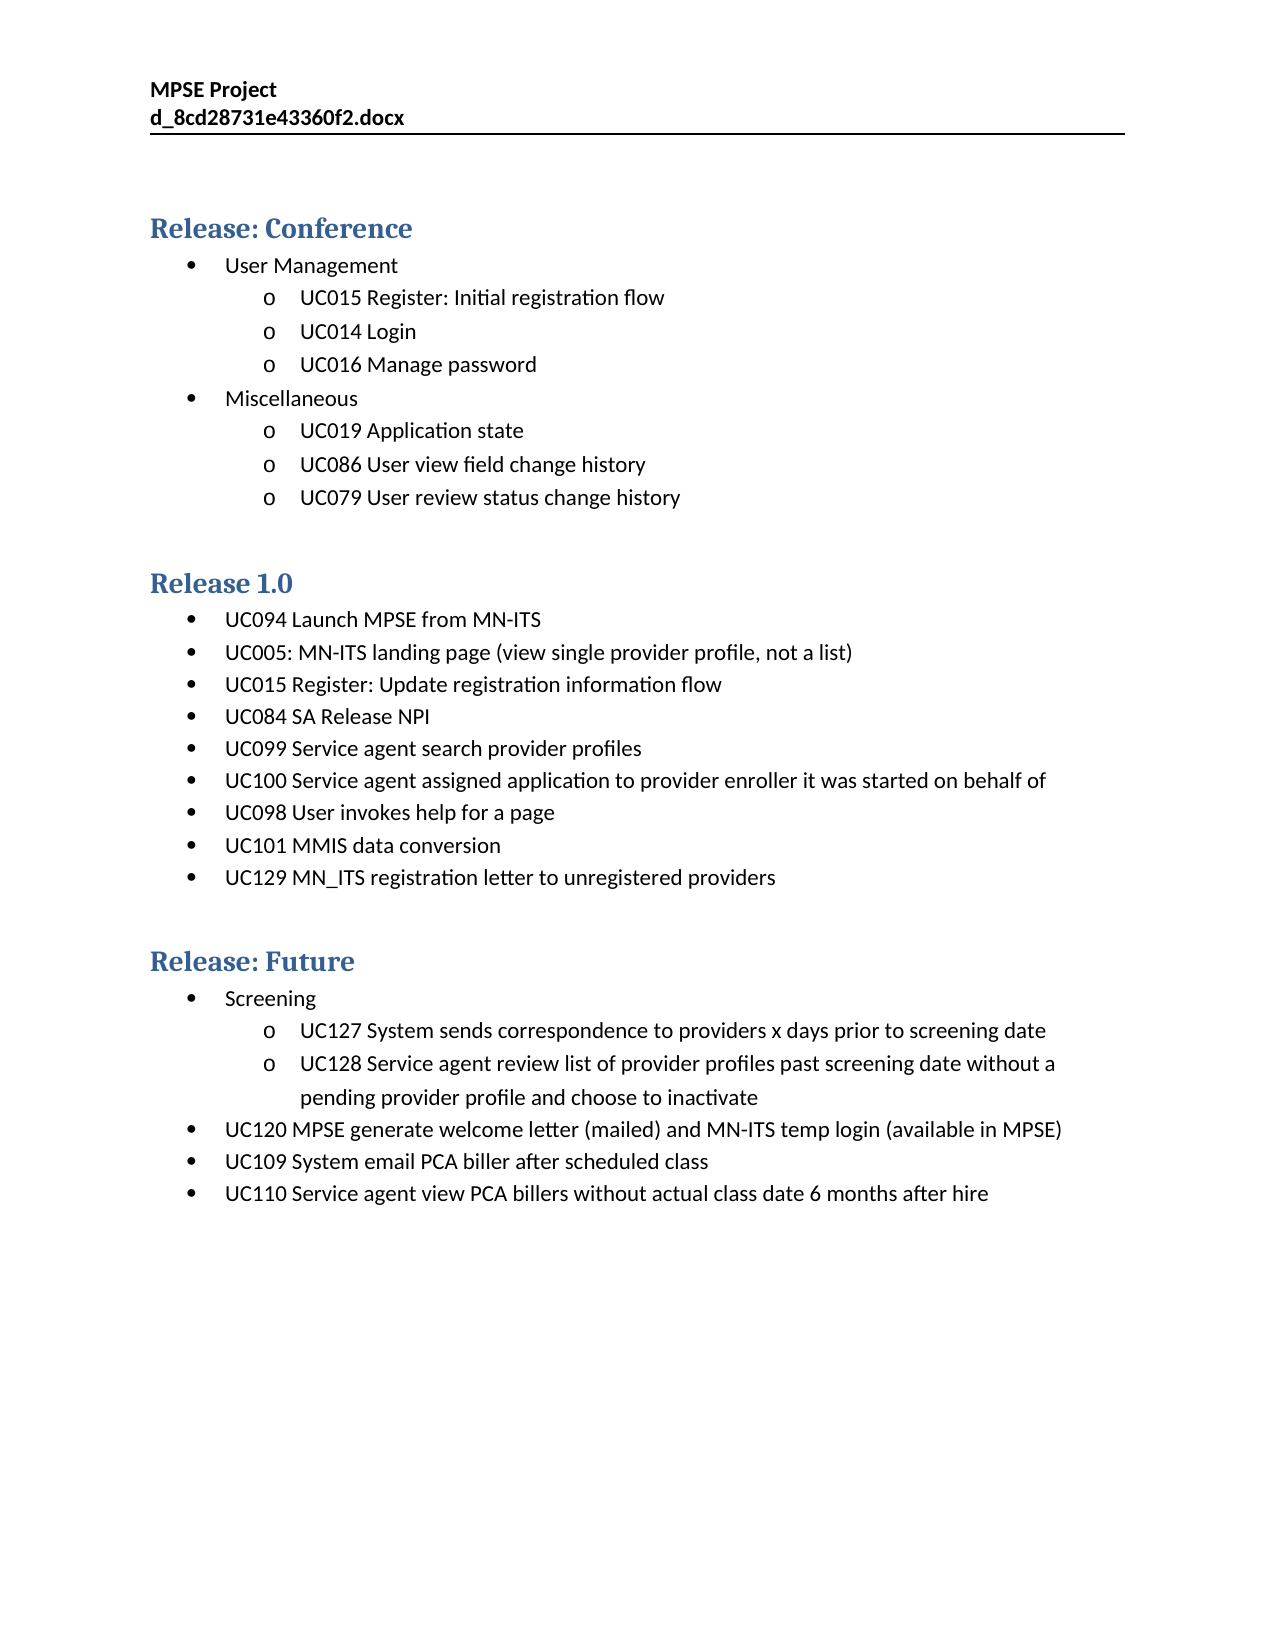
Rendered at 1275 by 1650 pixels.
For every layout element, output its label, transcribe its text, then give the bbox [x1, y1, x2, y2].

list UC014 Login [262, 317, 1125, 346]
list User Management [187, 251, 1125, 279]
list UC099 Service agent search provider profiles [187, 734, 1125, 762]
list UC019 Application state [262, 416, 1125, 445]
list UC127 System sends correspondence to providers x days prior to screening date [262, 1016, 1125, 1045]
list UC084 SA Release NPI [187, 702, 1125, 730]
list UC100 Service agent assigned application to provider enroller it was started on behalf of [187, 766, 1125, 794]
list UC015 Register: Initial registration flow [262, 283, 1125, 313]
list Miscellaneous [187, 384, 1125, 412]
list UC098 User invokes help for a page [187, 798, 1125, 827]
subtitle Release: Future [150, 945, 1125, 979]
list UC005: MN-ITS landing page (view single provider profile, not a list) [187, 638, 1125, 666]
list UC128 Service agent review list of provider profiles past screening date without a pending provider profile and choose to inactivate [262, 1049, 1125, 1111]
list UC109 System email PCA biller after scheduled class [187, 1147, 1125, 1175]
subtitle Release: Conference [150, 213, 1125, 246]
list UC101 MMIS data conversion [187, 831, 1125, 859]
list Screening [187, 984, 1125, 1012]
subtitle Release 1.0 [150, 567, 1125, 600]
list UC079 User review status change history [262, 483, 1125, 512]
list UC086 User view field change history [262, 450, 1125, 479]
list UC110 Service agent view PCA billers without actual class date 6 months after hire [187, 1179, 1125, 1207]
list UC129 MN_ITS registration letter to unregistered providers [187, 863, 1125, 891]
list UC094 Launch MPSE from MN-ITS [187, 605, 1125, 633]
list UC120 MPSE generate welcome letter (mailed) and MN-ITS temp login (available in MPSE) [187, 1115, 1125, 1143]
list UC016 Manage password [262, 351, 1125, 380]
list UC015 Register: Update registration information flow [187, 670, 1125, 698]
